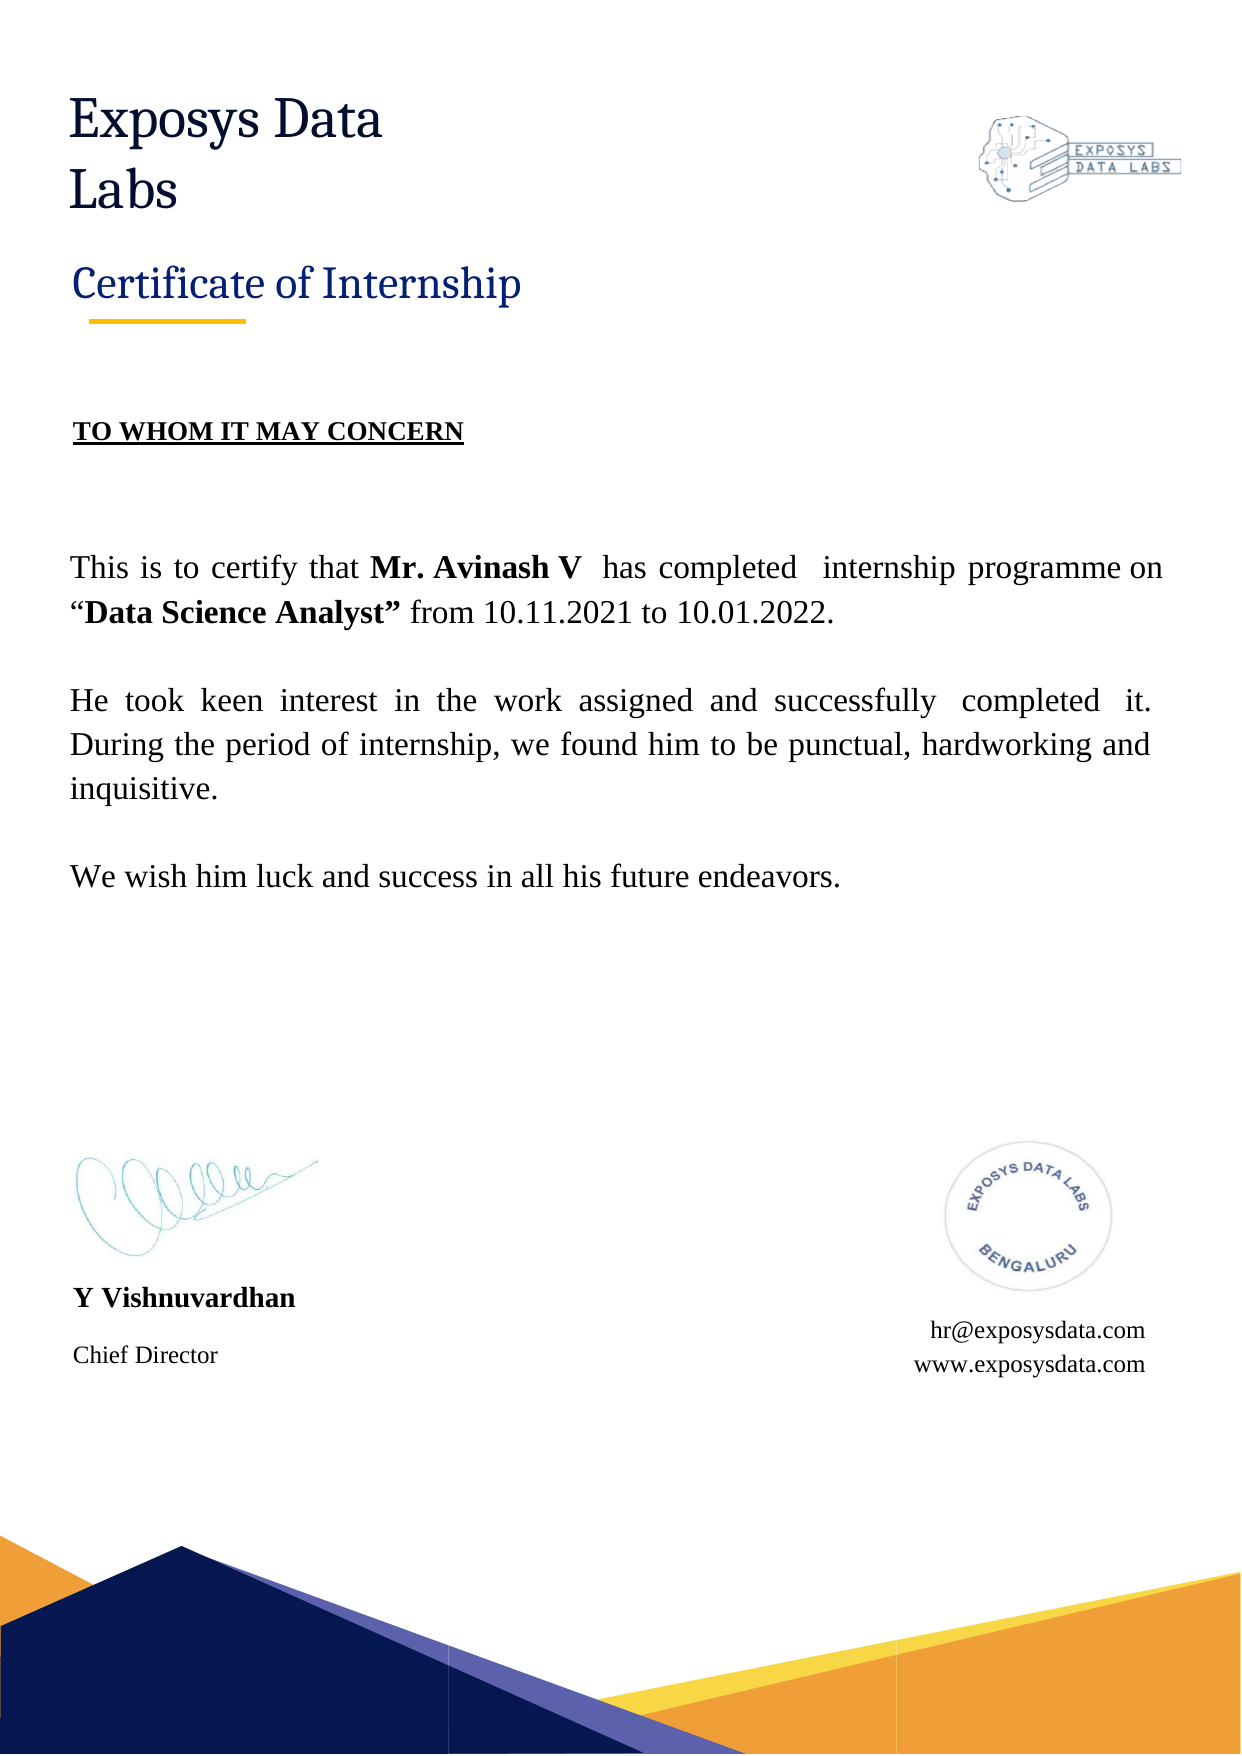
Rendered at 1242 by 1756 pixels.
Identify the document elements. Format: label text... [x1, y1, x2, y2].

text Certificate of Internship [72, 257, 1194, 310]
text This is to certify that Mr. Avinash V has completed internship programme on “Data Science Analyst” from 10.11.2021 to 10.01.2022. [69, 548, 1194, 630]
picture [978, 116, 1182, 202]
text He took keen interest in the work assigned and successfully completed it. During the period of internship, we found him to be punctual, hardworking and inquisitive. [69, 680, 1152, 806]
title Exposys Data Labs [68, 85, 386, 223]
text Chief Director [73, 1340, 326, 1369]
text Y Vishnuvardhan [73, 1280, 326, 1313]
picture [940, 1136, 1114, 1295]
text hr@exposysdata.com www.exposysdata.com [914, 1315, 1148, 1378]
text TO WHOM IT MAY CONCERN [73, 415, 1194, 446]
picture [72, 1157, 321, 1257]
text We wish him luck and success in all his future endeavors. [69, 856, 1194, 894]
